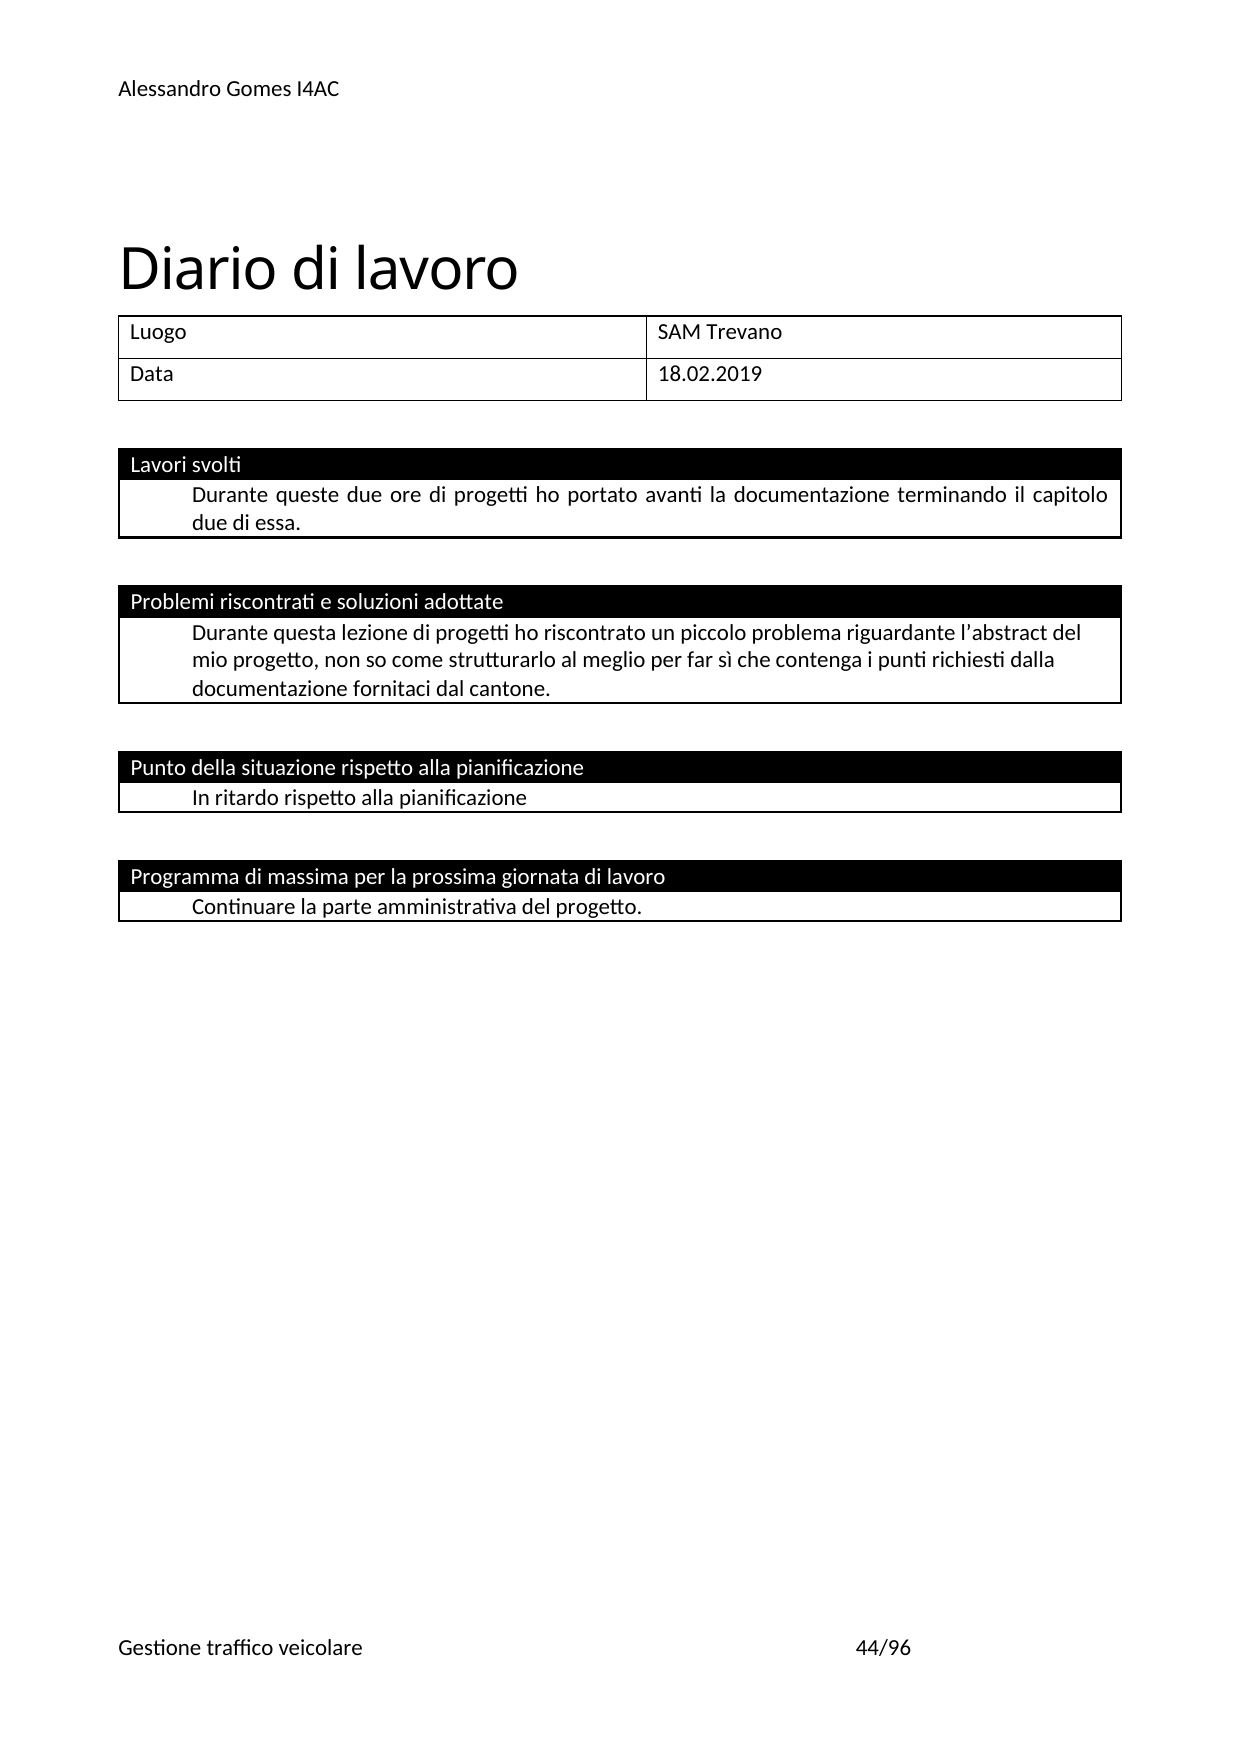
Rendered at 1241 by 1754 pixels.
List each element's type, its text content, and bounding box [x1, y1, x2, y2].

table_cell Data [119, 359, 646, 400]
table_header Lavori svolti [120, 450, 1120, 478]
table_header SAM Trevano [647, 317, 1121, 358]
table_header Problemi riscontrati e soluzioni adottate [120, 588, 1120, 616]
table_cell 18.02.2019 [647, 359, 1121, 400]
table_header Punto della situazione rispetto alla pianificazione [120, 753, 1120, 781]
table_header Programma di massima per la prossima giornata di lavoro [120, 862, 1120, 890]
table_cell Durante questa lezione di progetti ho riscontrato un piccolo problema riguardante l’abstract del mio progetto, non so come strutturarlo al meglio per far sì che contenga i punti richiesti dalla documentazione fornitaci dal cantone. [120, 618, 1120, 702]
table_cell In ritardo rispetto alla pianificazione [120, 783, 1120, 811]
table_cell Continuare la parte amministrativa del progetto. [120, 892, 1120, 920]
table_header Luogo [119, 317, 646, 358]
table_cell Durante queste due ore di progetti ho portato avanti la documentazione terminando il capitolo due di essa. [120, 480, 1120, 536]
title Diario di lavoro [118, 227, 1122, 315]
